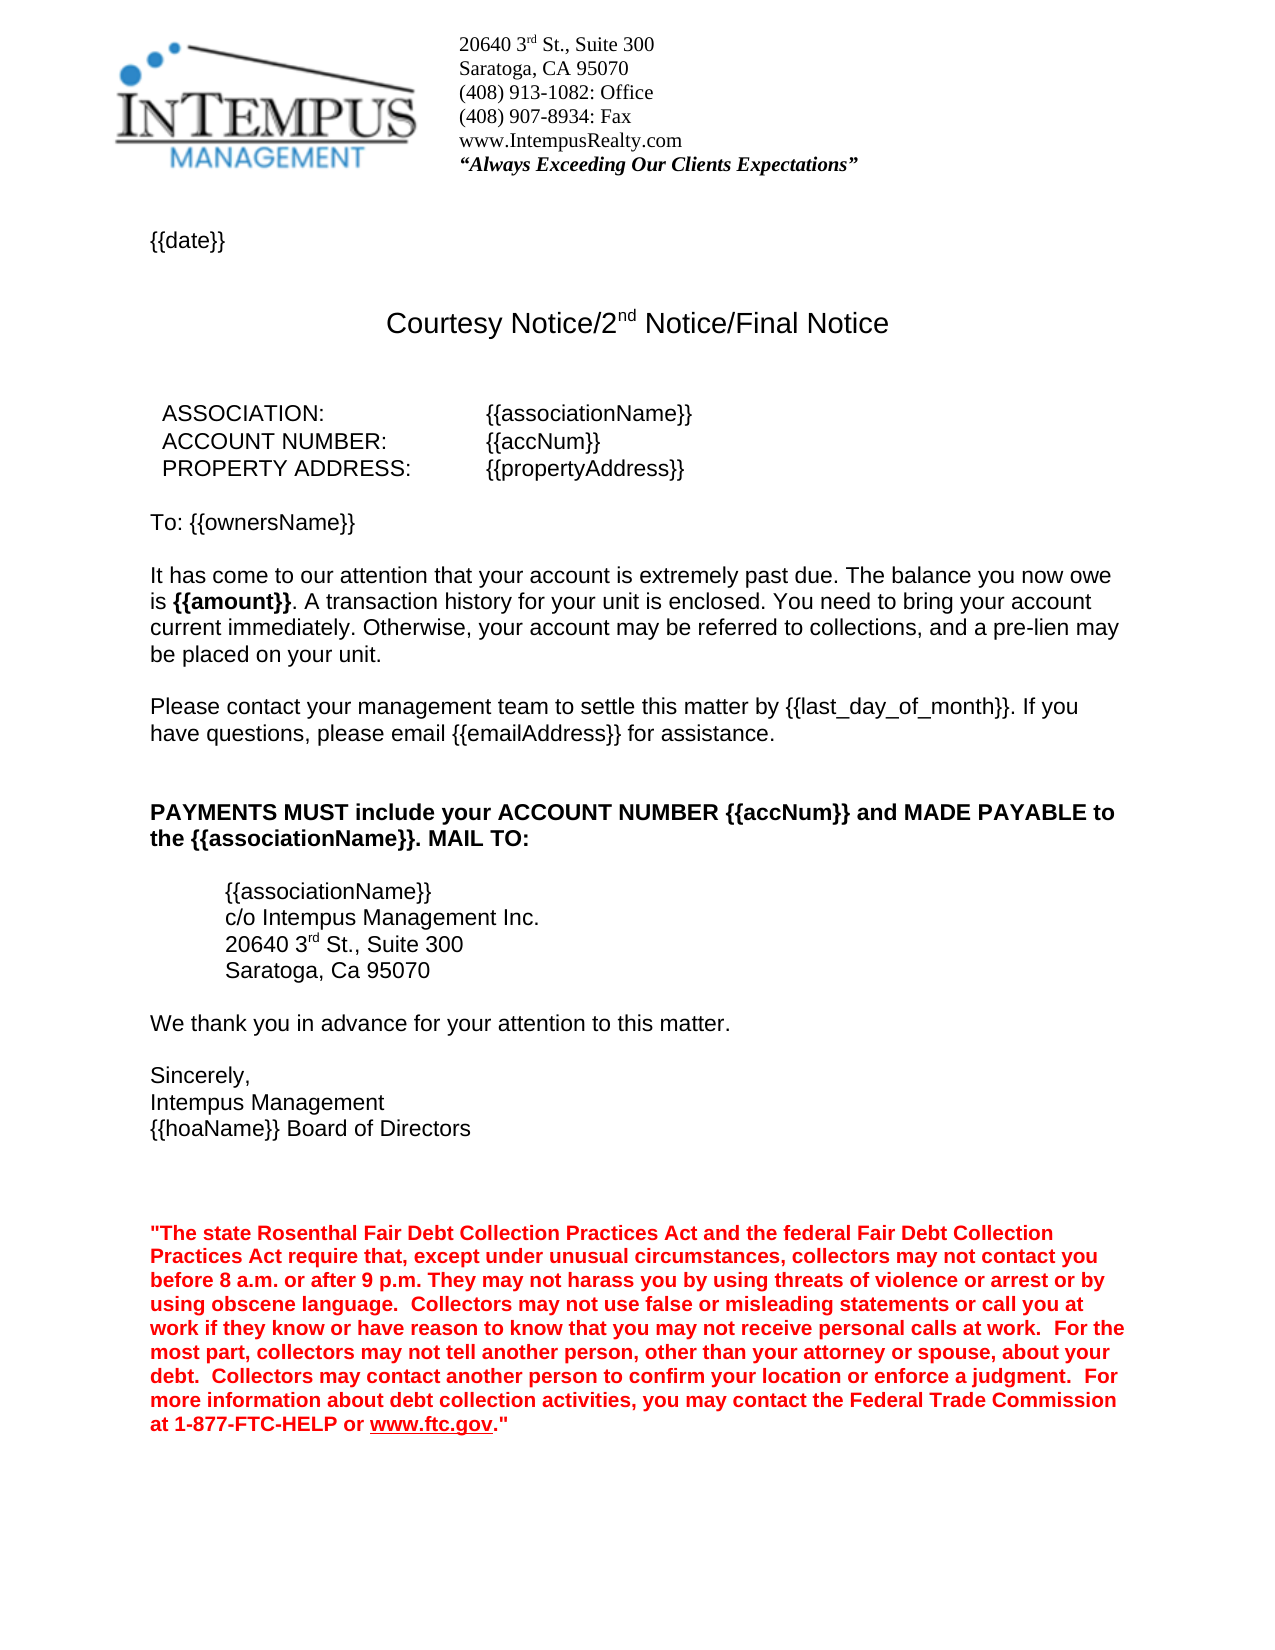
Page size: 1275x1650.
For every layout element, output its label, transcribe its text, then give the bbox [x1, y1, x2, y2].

text Saratoga, Ca 95070 [225, 957, 1125, 983]
text 20640 3rd St., Suite 300 [225, 931, 1125, 957]
text Please contact your management team to settle this matter by {{last_day_of_month}}. If you have questions, please email {{emailAddress}} for assistance. [150, 693, 1125, 746]
table_header {{associationName}} [475, 400, 1124, 427]
text Intempus Management [150, 1089, 1125, 1115]
text To: {{ownersName}} [150, 509, 1125, 535]
table_cell {{accNum}} [475, 428, 1124, 454]
text PAYMENTS MUST include your ACCOUNT NUMBER {{accNum}} and MADE PAYABLE to the {{associationName}}. MAIL TO: [150, 799, 1125, 851]
text {{hoaName}} Board of Directors [150, 1115, 1125, 1141]
title "The state Rosenthal Fair Debt Collection Practices Act and the federal Fair Debt Collection Practices Act require that, except under unusual circumstances, collectors may not contact you before 8 a.m. or after 9 p.m. They may not harass you by using threats of violence or arrest or by using obscene language. Collectors may not use false or misleading statements or call you at work if they know or have reason to know that you may not receive personal calls at work. For the most part, collectors may not tell another person, other than your attorney or spouse, about your debt. Collectors may contact another person to confirm your location or enforce a judgment. For more information about debt collection activities, you may contact the Federal Trade Commission at 1-877-FTC-HELP or www.ftc.gov." [150, 1220, 1125, 1436]
text {{date}} [150, 227, 1125, 253]
title We thank you in advance for your attention to this matter. [150, 1009, 1125, 1036]
text c/o Intempus Management Inc. [225, 904, 1125, 931]
text Sincerely, [150, 1062, 1125, 1089]
text {{associationName}} [225, 878, 1125, 904]
table_cell PROPERTY ADDRESS: [151, 455, 474, 481]
table_cell ACCOUNT NUMBER: [151, 428, 474, 454]
text It has come to our attention that your account is extremely past due. The balance you now owe is {{amount}}. A transaction history for your unit is enclosed. You need to bring your account current immediately. Otherwise, your account may be referred to collections, and a pre-lien may be placed on your unit. [150, 562, 1125, 667]
table_header ASSOCIATION: [151, 400, 474, 427]
table_cell {{propertyAddress}} [475, 455, 1124, 481]
text Courtesy Notice/2nd Notice/Final Notice [150, 306, 1125, 339]
picture [100, 12, 430, 182]
